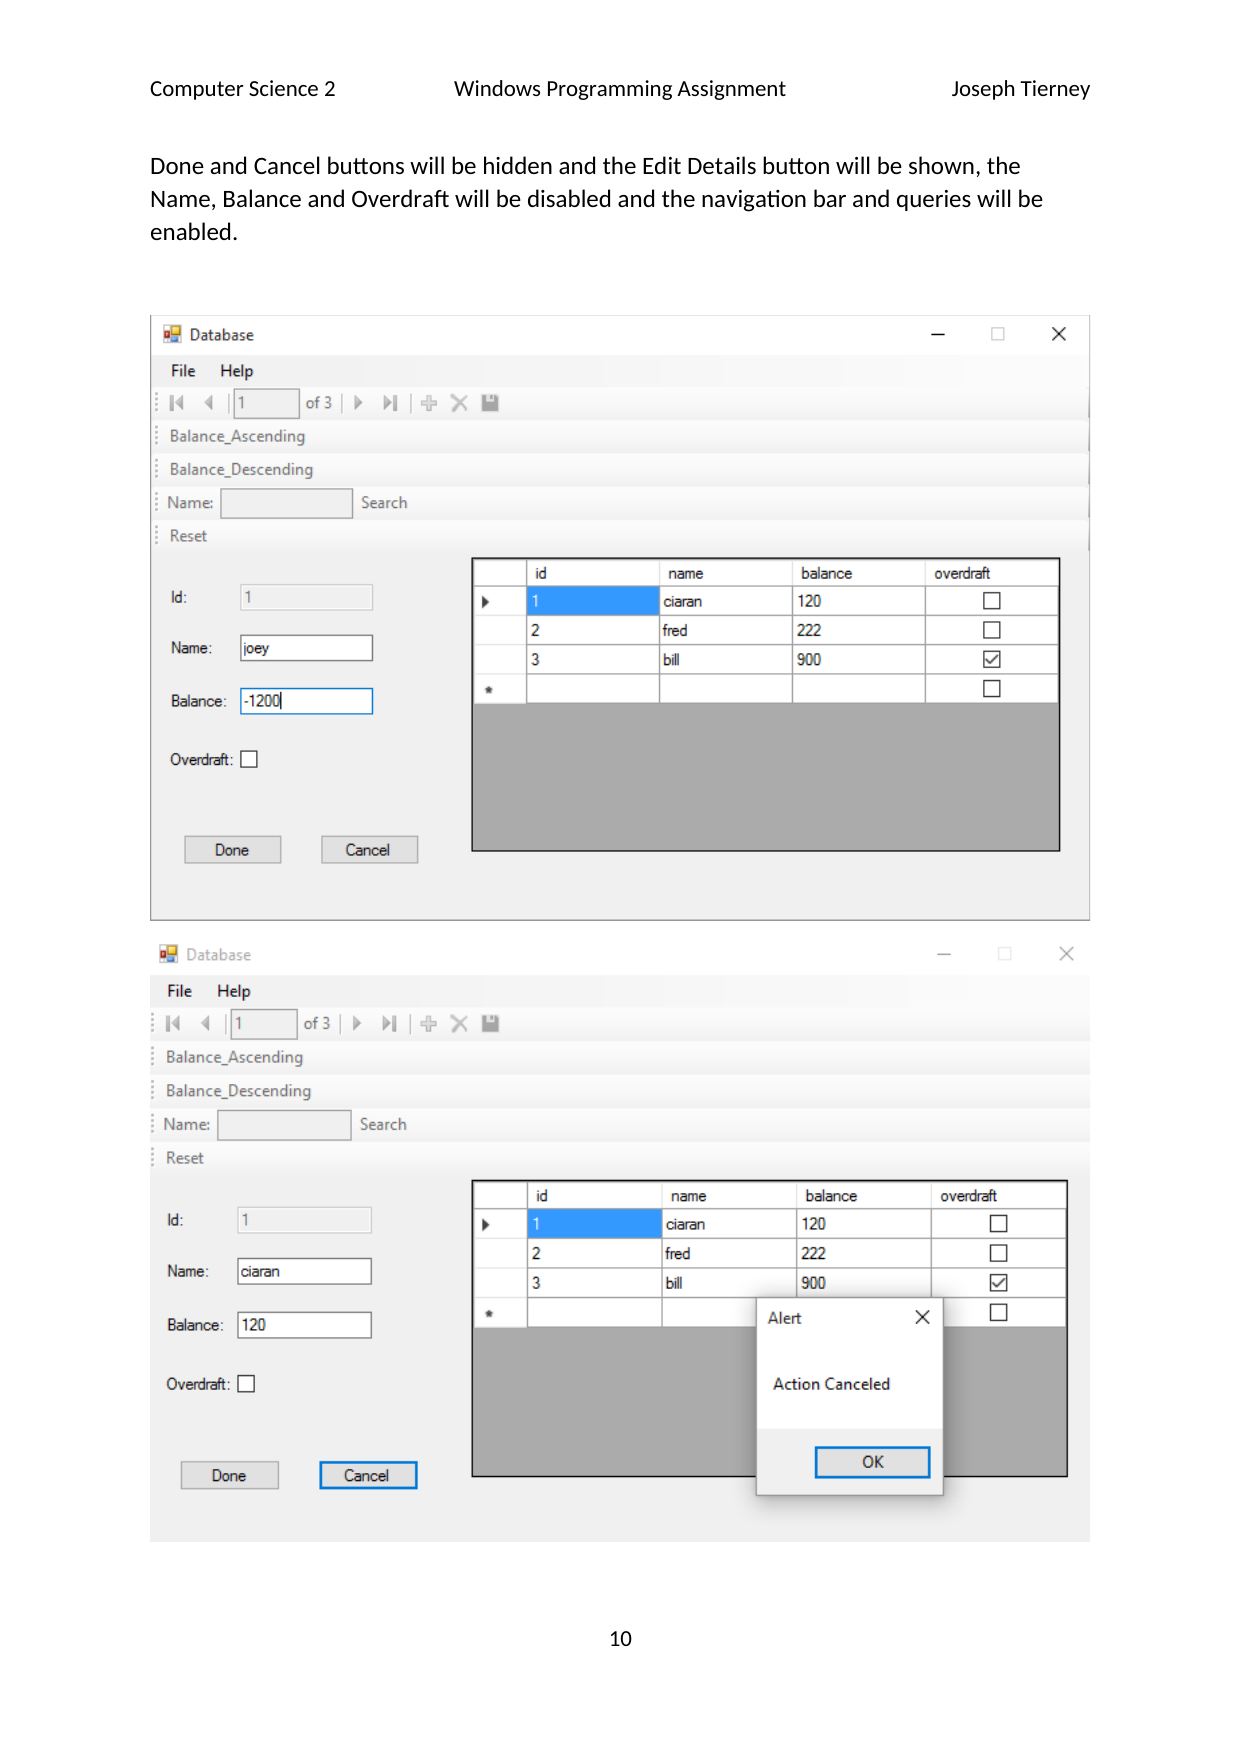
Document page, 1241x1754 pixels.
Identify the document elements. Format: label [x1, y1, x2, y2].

text [150, 150, 1090, 246]
picture [150, 315, 1091, 921]
picture [150, 939, 1091, 1542]
